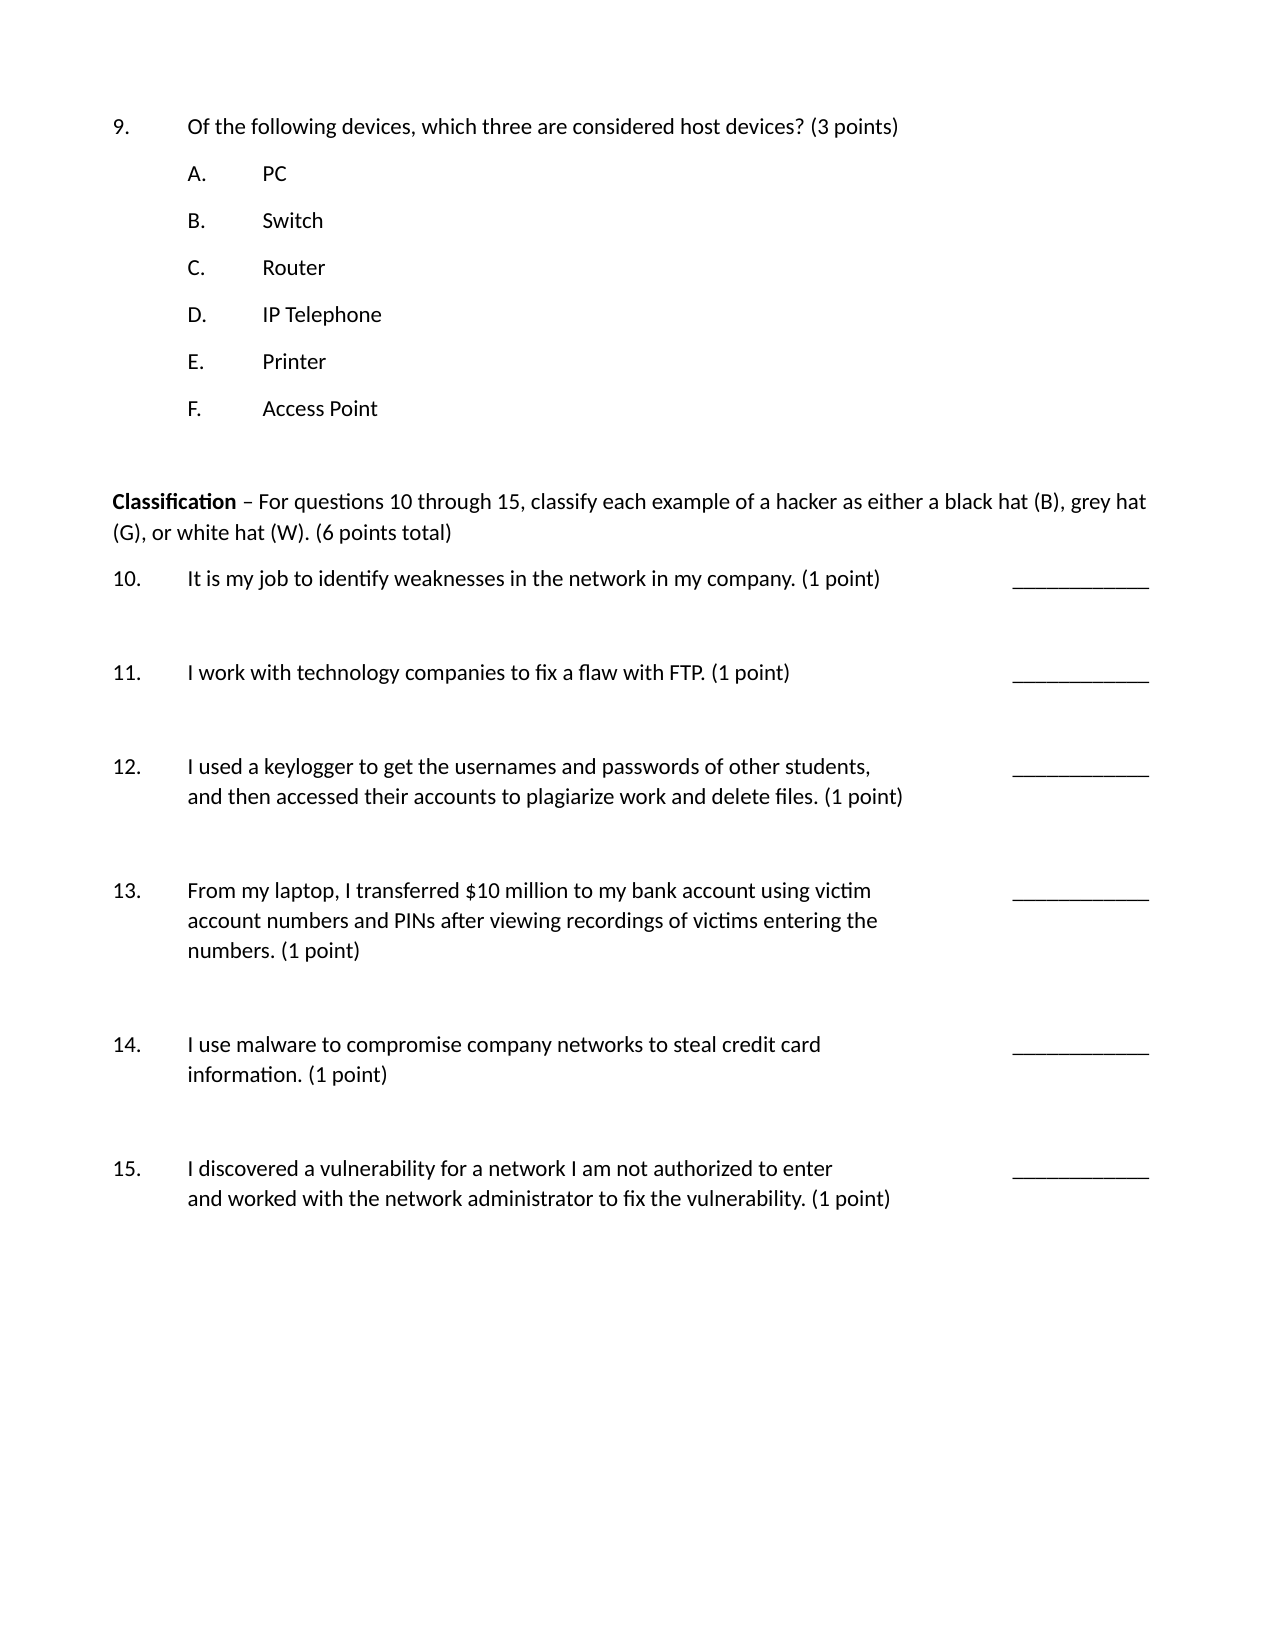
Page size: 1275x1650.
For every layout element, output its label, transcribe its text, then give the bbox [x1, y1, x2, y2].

text B. Switch [112, 206, 1162, 234]
text Classification – For questions 10 through 15, classify each example of a hacker as either a black hat (B), grey hat (G), or white hat (W). (6 points total) [112, 487, 1162, 546]
text C. Router [112, 253, 1162, 281]
text E. Printer [112, 347, 1162, 375]
text A. PC [112, 159, 1162, 187]
text 10. It is my job to identify weaknesses in the network in my company. (1 point) ____________ [112, 564, 1162, 593]
text 13. From my laptop, I transferred $10 million to my bank account using victim ____________ account numbers and PINs after viewing recordings of victims entering the numbers. (1 point) [112, 876, 1162, 964]
text 11. I work with technology companies to fix a flaw with FTP. (1 point) ____________ [112, 658, 1162, 686]
text F. Access Point [112, 394, 1162, 422]
text 14. I use malware to compromise company networks to steal credit card ____________ information. (1 point) [112, 1030, 1162, 1088]
text D. IP Telephone [112, 300, 1162, 328]
text 15. I discovered a vulnerability for a network I am not authorized to enter ____________ and worked with the network administrator to fix the vulnerability. (1 point) [112, 1154, 1162, 1212]
text 9. Of the following devices, which three are considered host devices? (3 points) [112, 112, 1162, 141]
text 12. I used a keylogger to get the usernames and passwords of other students, ____________ and then accessed their accounts to plagiarize work and delete files. (1 point) [112, 752, 1162, 810]
